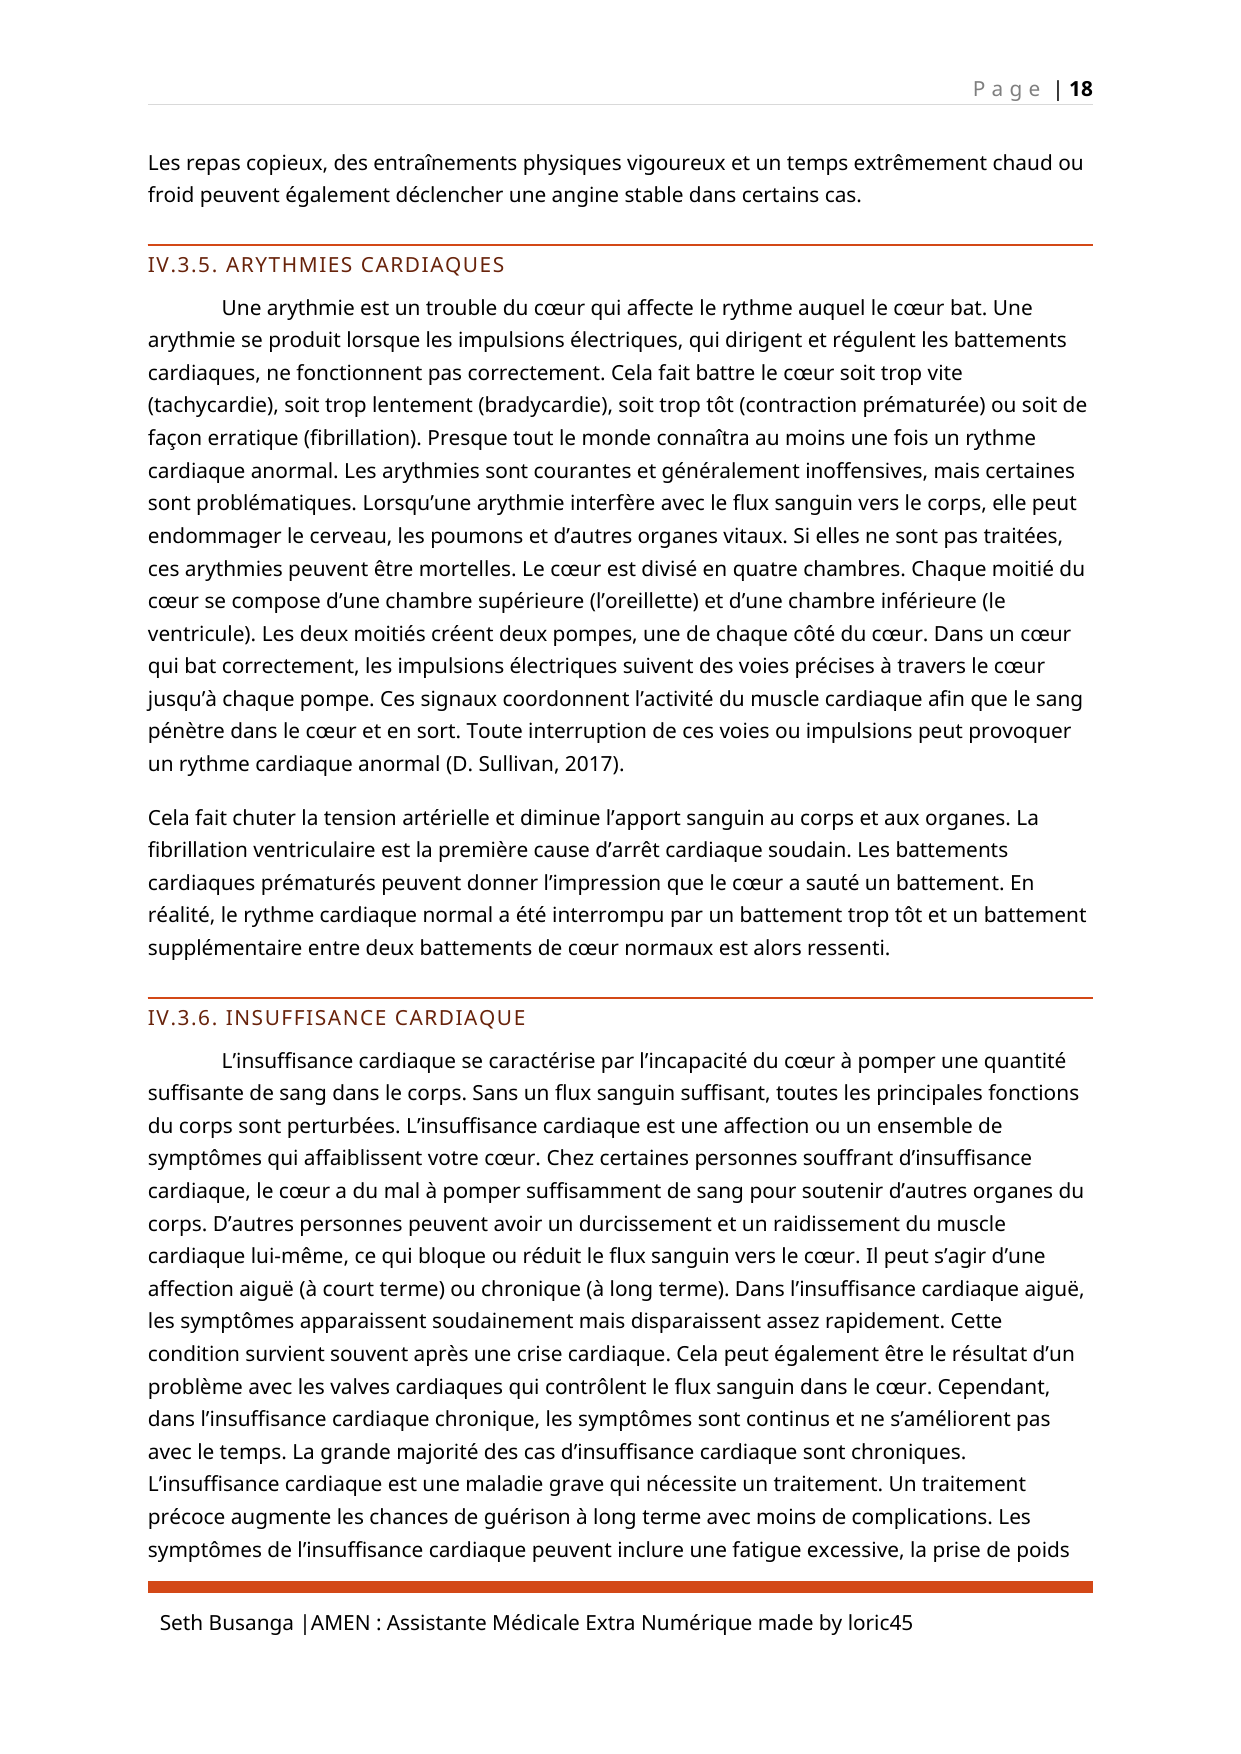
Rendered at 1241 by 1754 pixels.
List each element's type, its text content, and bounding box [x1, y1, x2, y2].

text Cela fait chuter la tension artérielle et diminue l’apport sanguin au corps et aux organes. La fibrillation ventriculaire est la première cause d’arrêt cardiaque soudain. Les battements cardiaques prématurés peuvent donner l’impression que le cœur a sauté un battement. En réalité, le rythme cardiaque normal a été interrompu par un battement trop tôt et un battement supplémentaire entre deux battements de cœur normaux est alors ressenti. [148, 803, 1093, 962]
subtitle IV.3.5. Arythmies cardiaques [148, 246, 1093, 278]
text Une arythmie est un trouble du cœur qui affecte le rythme auquel le cœur bat. Une arythmie se produit lorsque les impulsions électriques, qui dirigent et régulent les battements cardiaques, ne fonctionnent pas correctement. Cela fait battre le cœur soit trop vite (tachycardie), soit trop lentement (bradycardie), soit trop tôt (contraction prématurée) ou soit de façon erratique (fibrillation). Presque tout le monde connaîtra au moins une fois un rythme cardiaque anormal. Les arythmies sont courantes et généralement inoffensives, mais certaines sont problématiques. Lorsqu’une arythmie interfère avec le flux sanguin vers le corps, elle peut endommager le cerveau, les poumons et d’autres organes vitaux. Si elles ne sont pas traitées, ces arythmies peuvent être mortelles. Le cœur est divisé en quatre chambres. Chaque moitié du cœur se compose d’une chambre supérieure (l’oreillette) et d’une chambre inférieure (le ventricule). Les deux moitiés créent deux pompes, une de chaque côté du cœur. Dans un cœur qui bat correctement, les impulsions électriques suivent des voies précises à travers le cœur jusqu’à chaque pompe. Ces signaux coordonnent l’activité du muscle cardiaque afin que le sang pénètre dans le cœur et en sort. Toute interruption de ces voies ou impulsions peut provoquer un rythme cardiaque anormal. [148, 293, 1093, 778]
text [148, 148, 1093, 209]
subtitle IV.3.6. Insuffisance cardiaque [148, 999, 1093, 1031]
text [148, 1046, 1093, 1563]
